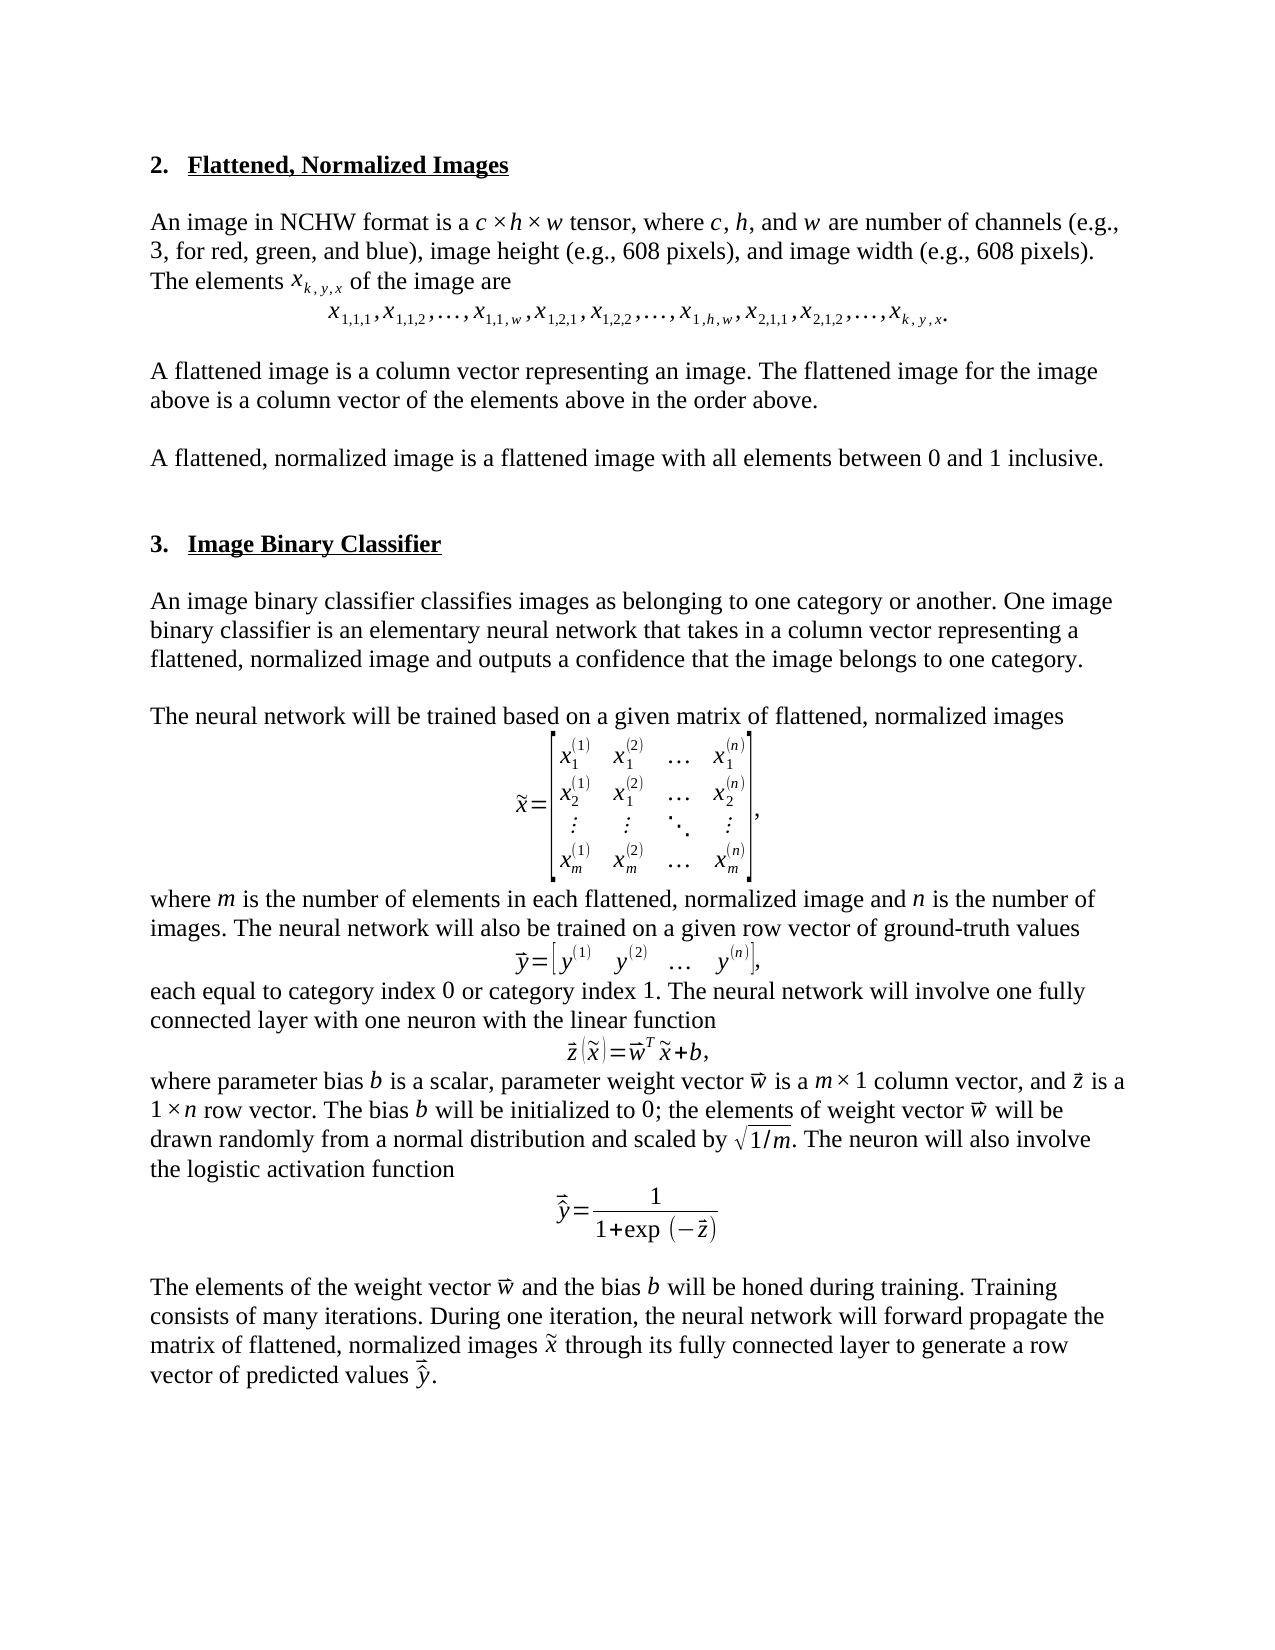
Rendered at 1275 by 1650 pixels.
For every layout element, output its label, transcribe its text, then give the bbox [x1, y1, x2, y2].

text . [150, 296, 1125, 328]
text The elements of the weight vector and the bias will be honed during training. Training consists of many iterations. During one iteration, the neural network will forward propagate the matrix of flattened, normalized images through its fully connected layer to generate a row vector of predicted values . [150, 1272, 1125, 1390]
text An image binary classifier classifies images as belonging to one category or another. One image binary classifier is an elementary neural network that takes in a column vector representing a flattened, normalized image and outputs a confidence that the image belongs to one category. [150, 586, 1125, 673]
list Flattened, Normalized Images [150, 150, 1125, 179]
text where is the number of elements in each flattened, normalized image and is the number of images. The neural network will also be trained on a given row vector of ground-truth values [150, 884, 1125, 941]
text each equal to category index or category index . The neural network will involve one fully connected layer with one neuron with the linear function [150, 976, 1125, 1034]
text The neural network will be trained based on a given matrix of flattened, normalized images [150, 701, 1125, 730]
text A flattened, normalized image is a flattened image with all elements between 0 and 1 inclusive. [150, 443, 1125, 471]
text , [150, 941, 1125, 976]
text An image in NCHW format is a tensor, where , , and are number of channels (e.g., , for red, green, and blue), image height (e.g., 608 pixels), and image width (e.g., 608 pixels). The elements of the image are [150, 207, 1125, 296]
text A flattened image is a column vector representing an image. The flattened image for the image above is a column vector of the elements above in the order above. [150, 356, 1125, 414]
text , [150, 1034, 1125, 1066]
text where parameter bias is a scalar, parameter weight vector is a column vector, and is a row vector. The bias will be initialized to ; the elements of weight vector will be drawn randomly from a normal distribution and scaled by . The neuron will also involve the logistic activation function [150, 1066, 1125, 1182]
text , [150, 730, 1125, 884]
list Image Binary Classifier [150, 529, 1125, 558]
